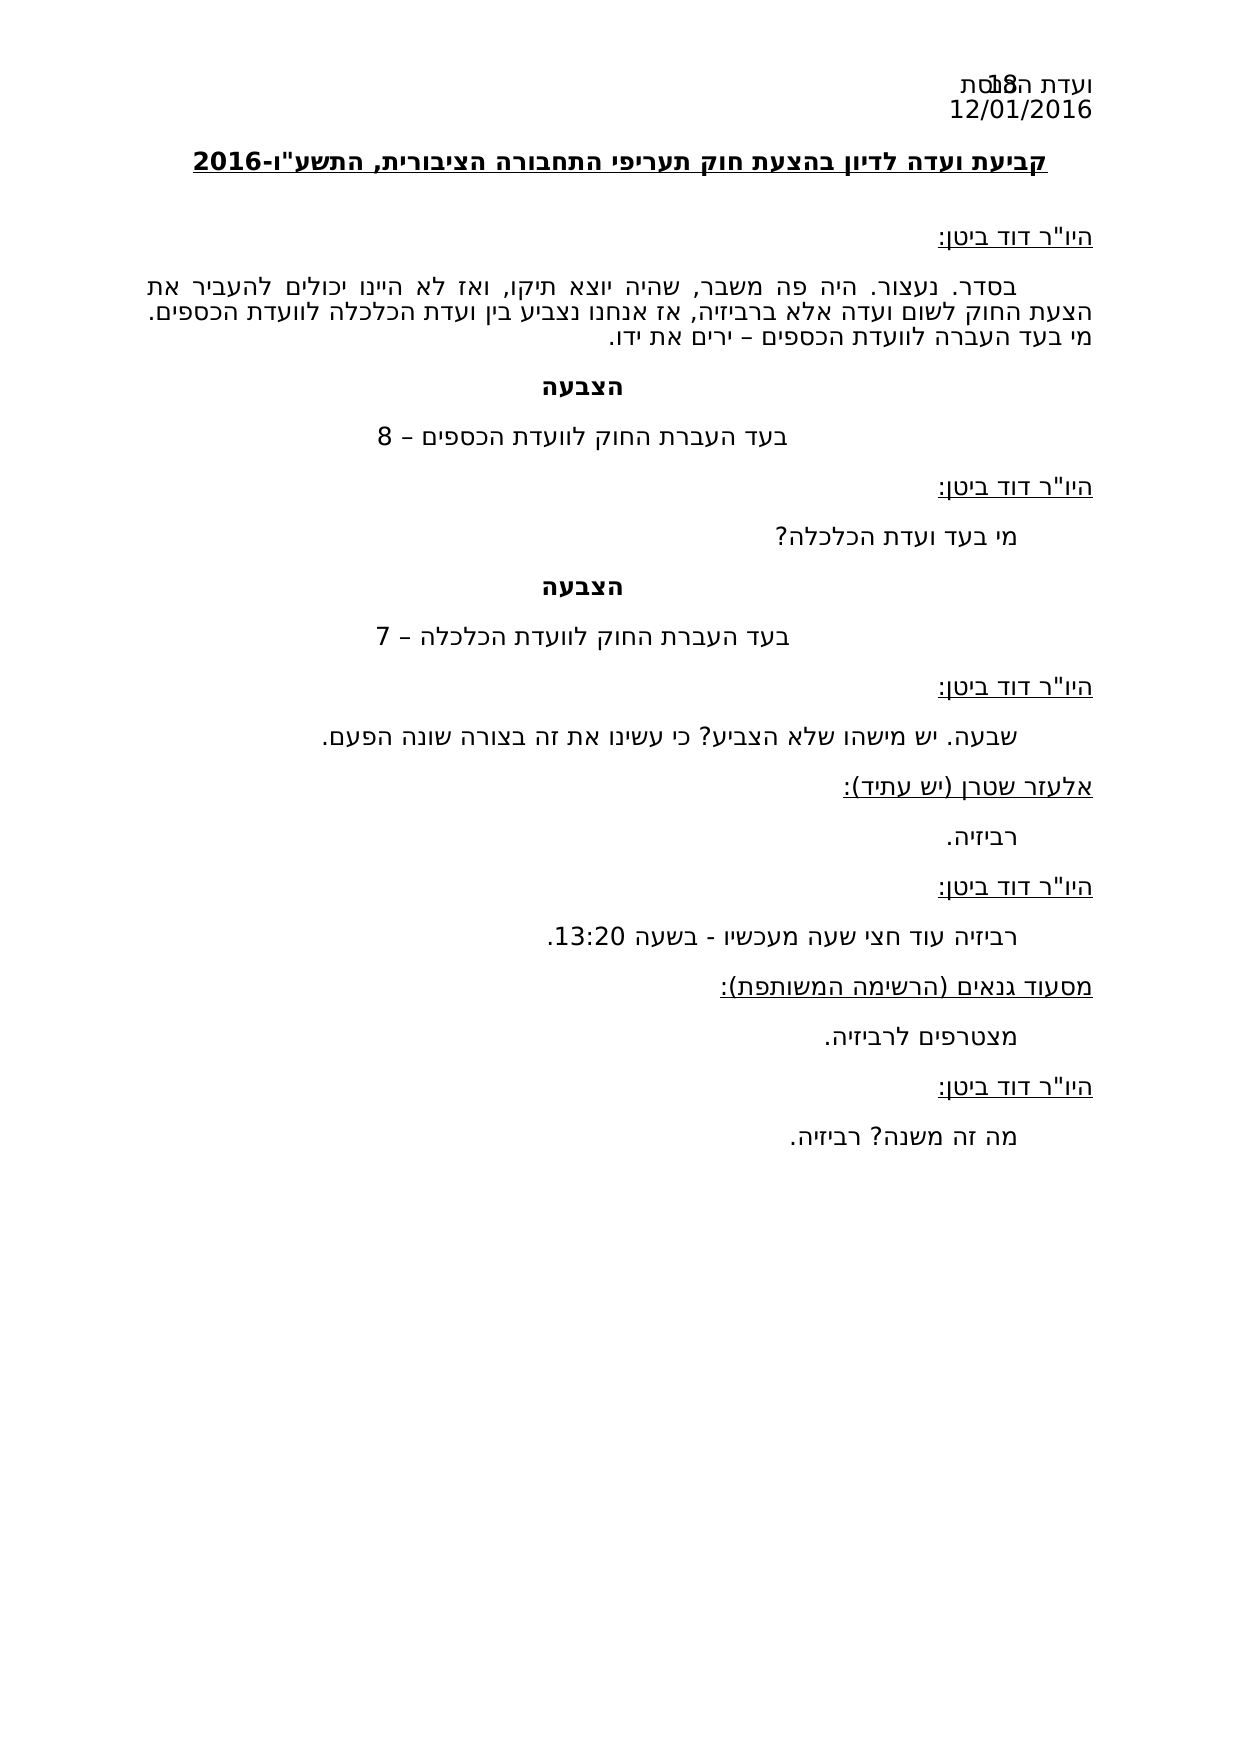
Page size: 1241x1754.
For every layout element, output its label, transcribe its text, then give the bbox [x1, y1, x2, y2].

text אלעזר שטרן (יש עתיד): [147, 775, 1093, 800]
text בסדר. נעצור. היה פה משבר, שהיה יוצא תיקו, ואז לא היינו יכולים להעביר את הצעת החוק לשום ועדה אלא ברביזיה, אז אנחנו נצביע בין ועדת הכלכלה לוועדת הכספים. מי בעד העברה לוועדת הכספים – ירים את ידו. [147, 275, 1093, 350]
text היו"ר דוד ביטן: [147, 475, 1093, 500]
text קביעת ועדה לדיון בהצעת חוק תעריפי התחבורה הציבורית, התשע"ו-2016 [147, 150, 1093, 175]
text היו"ר דוד ביטן: [147, 225, 1093, 250]
text היו"ר דוד ביטן: [147, 1075, 1093, 1100]
text רביזיה עוד חצי שעה מעכשיו - בשעה 13:20. [147, 925, 1093, 950]
text רביזיה. [147, 825, 1093, 850]
text בעד העברת החוק לוועדת הכספים – 8 [147, 425, 1093, 450]
text מי בעד ועדת הכלכלה? [147, 525, 1093, 550]
text מסעוד גנאים (הרשימה המשותפת): [147, 975, 1093, 1000]
text היו"ר דוד ביטן: [147, 675, 1093, 700]
text הצבעה [147, 575, 1093, 600]
text מה זה משנה? רביזיה. [147, 1125, 1093, 1150]
text הצבעה [147, 375, 1093, 400]
text בעד העברת החוק לוועדת הכלכלה – 7 [147, 625, 1093, 650]
text מצטרפים לרביזיה. [147, 1025, 1093, 1050]
text שבעה. יש מישהו שלא הצביע? כי עשינו את זה בצורה שונה הפעם. [147, 725, 1093, 750]
text היו"ר דוד ביטן: [147, 875, 1093, 900]
